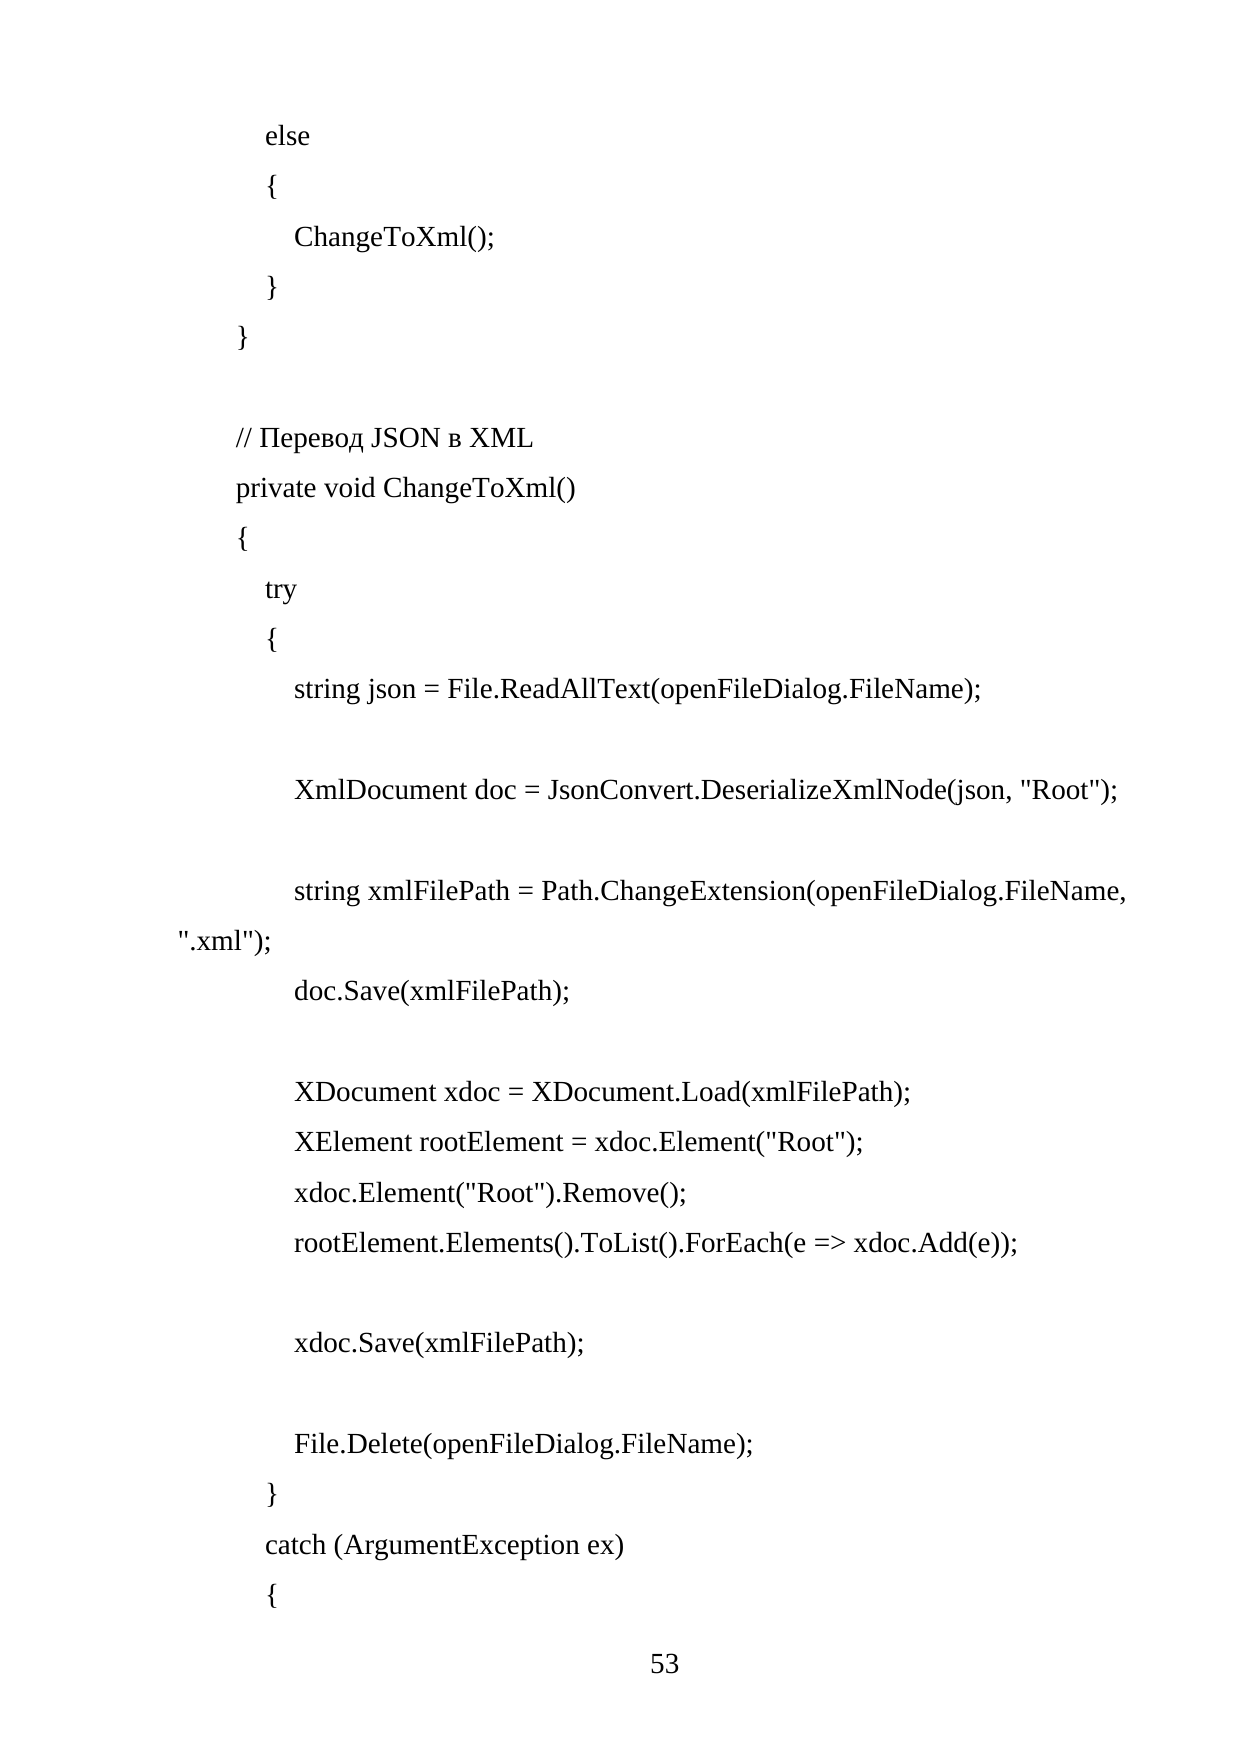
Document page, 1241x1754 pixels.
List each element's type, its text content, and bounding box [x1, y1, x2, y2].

text xdoc.Element("Root").Remove(); [177, 1175, 1152, 1208]
text } [177, 319, 1152, 353]
text File.Delete(openFileDialog.FileName); [177, 1426, 1152, 1460]
text { [177, 1577, 1152, 1611]
text doc.Save(xmlFilePath); [177, 973, 1152, 1007]
text XDocument xdoc = XDocument.Load(xmlFilePath); [177, 1074, 1152, 1108]
text XmlDocument doc = JsonConvert.DeserializeXmlNode(json, "Root"); [177, 772, 1152, 806]
text ChangeToXml(); [177, 219, 1152, 252]
text string xmlFilePath = Path.ChangeExtension(openFileDialog.FileName, ".xml"); [177, 873, 1152, 957]
text XElement rootElement = xdoc.Element("Root"); [177, 1124, 1152, 1158]
text { [177, 168, 1152, 202]
text } [177, 1477, 1152, 1510]
text try [177, 571, 1152, 604]
text // Перевод JSON в XML [177, 420, 1152, 453]
text rootElement.Elements().ToList().ForEach(e => xdoc.Add(e)); [177, 1225, 1152, 1258]
text { [177, 621, 1152, 655]
text string json = File.ReadAllText(openFileDialog.FileName); [177, 672, 1152, 705]
text xdoc.Save(xmlFilePath); [177, 1326, 1152, 1359]
text { [177, 521, 1152, 554]
text catch (ArgumentException ex) [177, 1527, 1152, 1560]
text } [177, 269, 1152, 303]
text private void ChangeToXml() [177, 470, 1152, 504]
text else [177, 118, 1152, 152]
